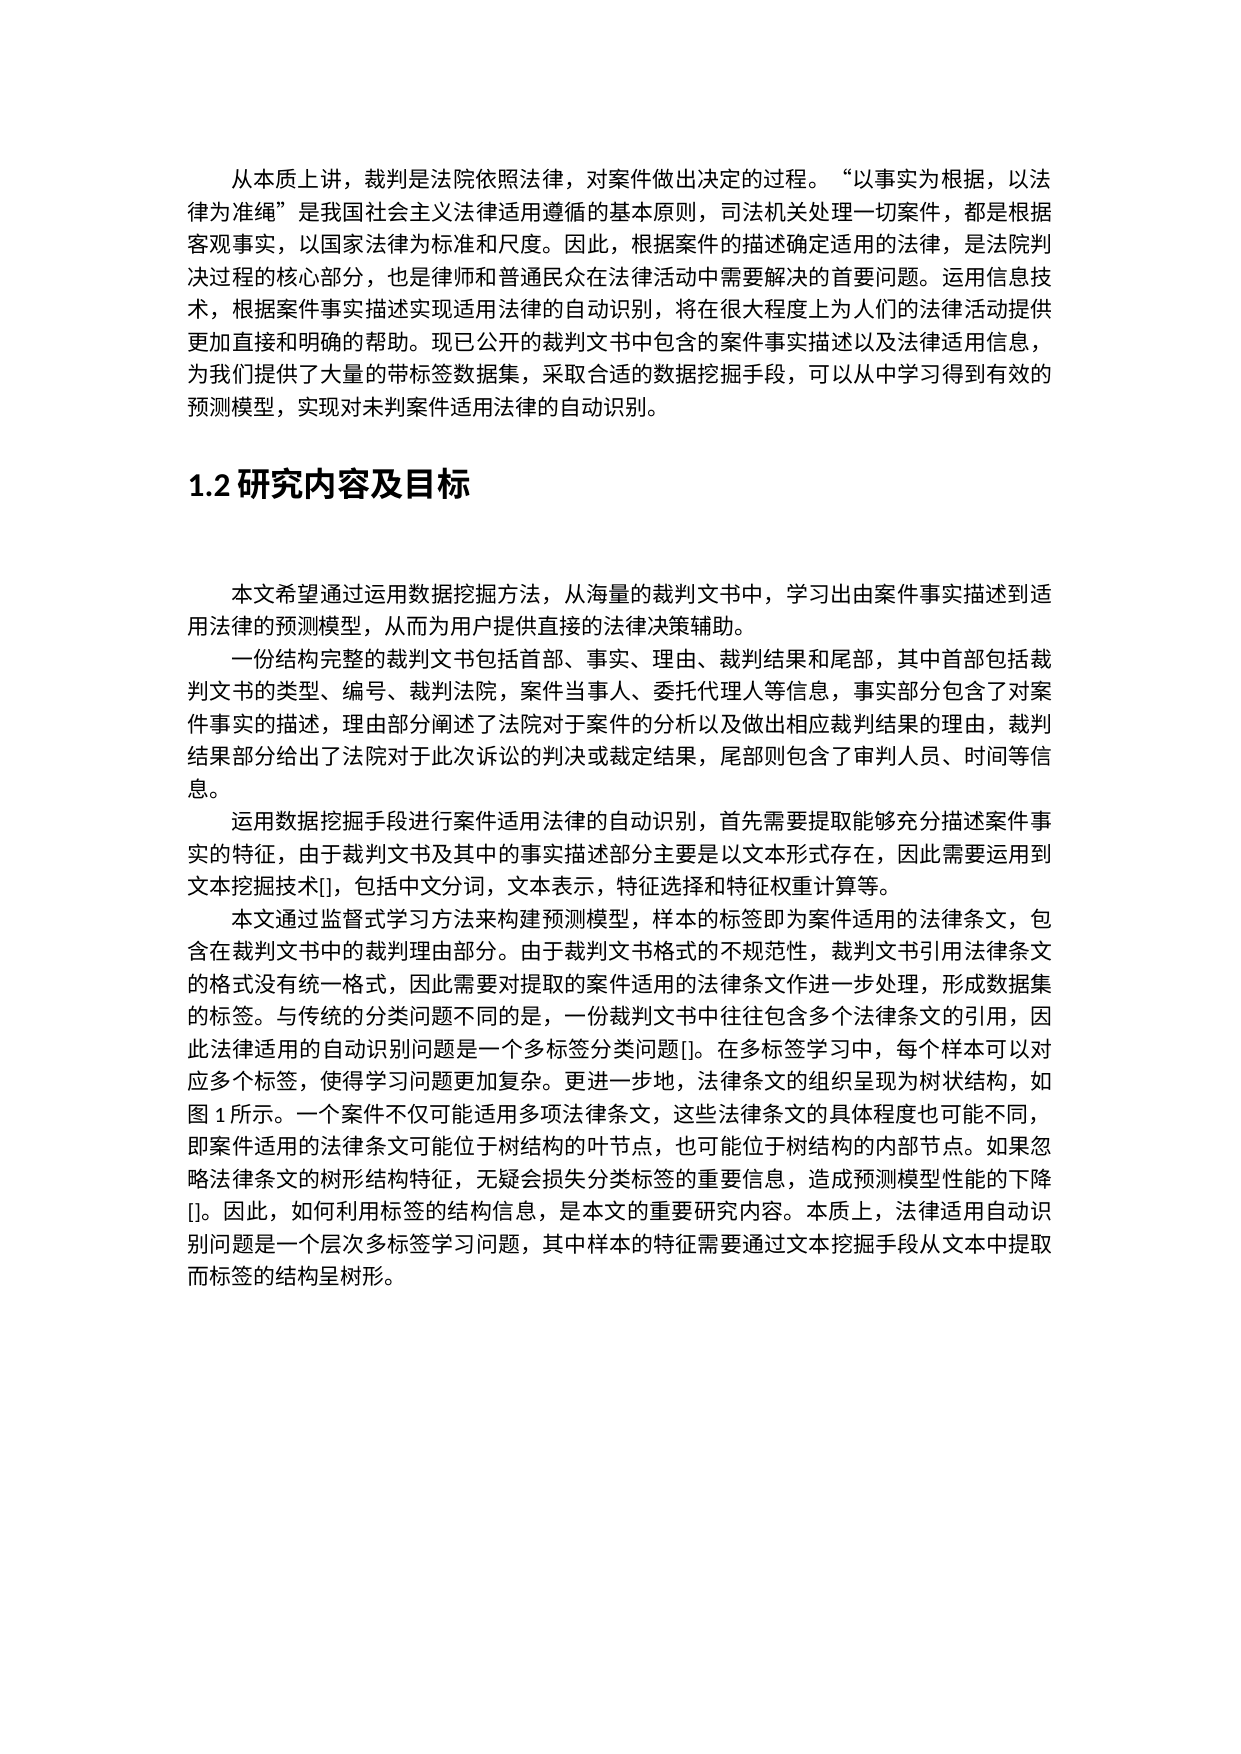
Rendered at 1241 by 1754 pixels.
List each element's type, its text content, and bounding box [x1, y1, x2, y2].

text 运用数据挖掘手段进行案件适用法律的自动识别，首先需要提取能够充分描述案件事实的特征，由于裁判文书及其中的事实描述部分主要是以文本形式存在，因此需要运用到文本挖掘技术[]，包括中文分词，文本表示，特征选择和特征权重计算等。 [187, 804, 1053, 901]
text 从本质上讲，裁判是法院依照法律，对案件做出决定的过程。“以事实为根据，以法律为准绳”是我国社会主义法律适用遵循的基本原则，司法机关处理一切案件，都是根据客观事实，以国家法律为标准和尺度。因此，根据案件的描述确定适用的法律，是法院判决过程的核心部分，也是律师和普通民众在法律活动中需要解决的首要问题。运用信息技术，根据案件事实描述实现适用法律的自动识别，将在很大程度上为人们的法律活动提供更加直接和明确的帮助。现已公开的裁判文书中包含的案件事实描述以及法律适用信息，为我们提供了大量的带标签数据集，采取合适的数据挖掘手段，可以从中学习得到有效的预测模型，实现对未判案件适用法律的自动识别。 [187, 162, 1053, 422]
text 本文通过监督式学习方法来构建预测模型，样本的标签即为案件适用的法律条文，包含在裁判文书中的裁判理由部分。由于裁判文书格式的不规范性，裁判文书引用法律条文的格式没有统一格式，因此需要对提取的案件适用的法律条文作进一步处理，形成数据集的标签。与传统的分类问题不同的是，一份裁判文书中往往包含多个法律条文的引用，因此法律适用的自动识别问题是一个多标签分类问题[]。在多标签学习中，每个样本可以对应多个标签，使得学习问题更加复杂。更进一步地，法律条文的组织呈现为树状结构，如图1所示。一个案件不仅可能适用多项法律条文，这些法律条文的具体程度也可能不同，即案件适用的法律条文可能位于树结构的叶节点，也可能位于树结构的内部节点。如果忽略法律条文的树形结构特征，无疑会损失分类标签的重要信息，造成预测模型性能的下降[]。因此，如何利用标签的结构信息，是本文的重要研究内容。本质上，法律适用自动识别问题是一个层次多标签学习问题，其中样本的特征需要通过文本挖掘手段从文本中提取，而标签的结构呈树形。 [187, 901, 1053, 1291]
text 一份结构完整的裁判文书包括首部、事实、理由、裁判结果和尾部，其中首部包括裁判文书的类型、编号、裁判法院，案件当事人、委托代理人等信息，事实部分包含了对案件事实的描述，理由部分阐述了法院对于案件的分析以及做出相应裁判结果的理由，裁判结果部分给出了法院对于此次诉讼的判决或裁定结果，尾部则包含了审判人员、时间等信息。 [187, 641, 1053, 804]
text 本文希望通过运用数据挖掘方法，从海量的裁判文书中，学习出由案件事实描述到适用法律的预测模型，从而为用户提供直接的法律决策辅助。 [187, 576, 1053, 641]
subtitle 1.2研究内容及目标 [187, 449, 1053, 514]
